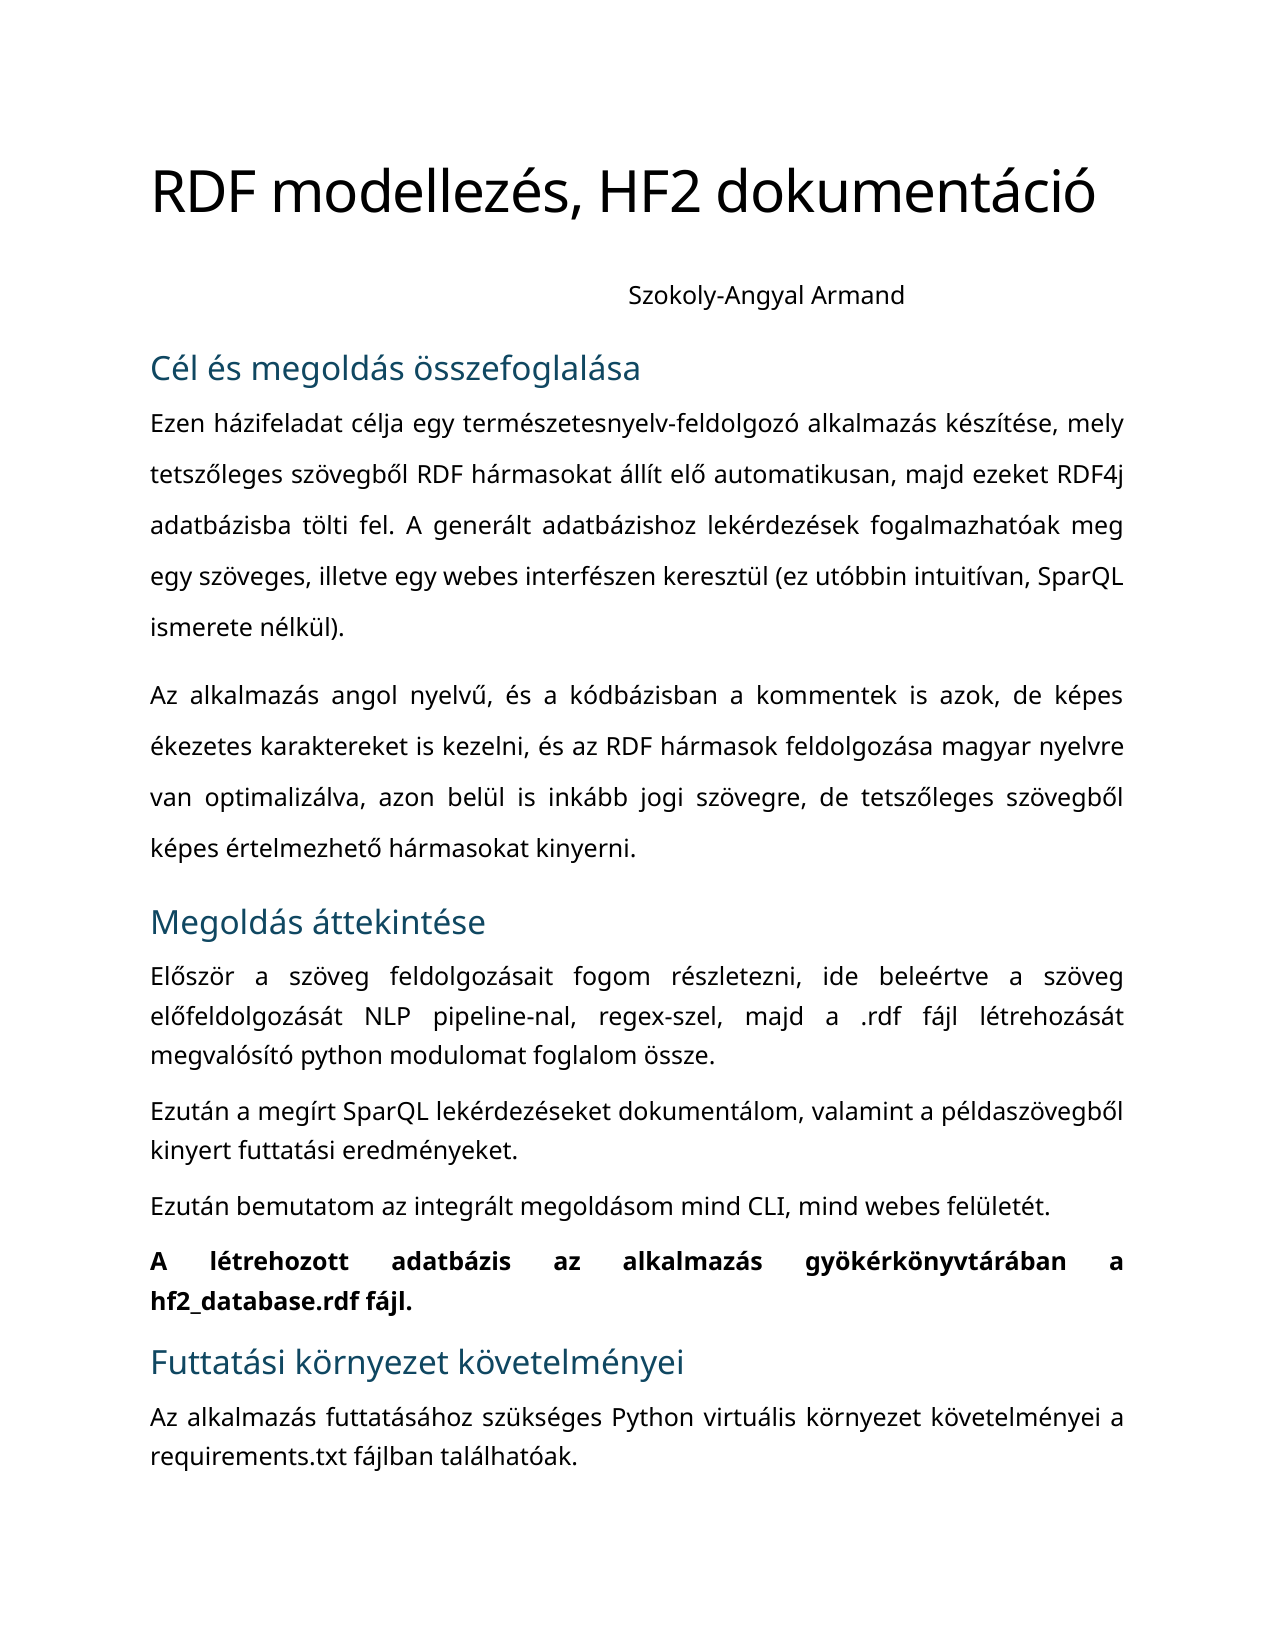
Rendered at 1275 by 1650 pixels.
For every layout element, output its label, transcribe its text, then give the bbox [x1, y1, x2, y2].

text Ezután bemutatom az integrált megoldásom mind CLI, mind webes felületét. [150, 1188, 1125, 1222]
subtitle Cél és megoldás összefoglalása [150, 345, 1125, 391]
text Az alkalmazás futtatásához szükséges Python virtuális környezet követelményei a requirements.txt fájlban találhatóak. [150, 1399, 1125, 1473]
text Ezen házifeladat célja egy természetesnyelv-feldolgozó alkalmazás készítése, mely tetszőleges szövegből RDF hármasokat állít elő automatikusan, majd ezeket RDF4j adatbázisba tölti fel. A generált adatbázishoz lekérdezések fogalmazhatóak meg egy szöveges, illetve egy webes interfészen keresztül (ez utóbbin intuitívan, SparQL ismerete nélkül). [150, 406, 1125, 644]
subtitle Futtatási környezet követelményei [150, 1339, 1125, 1384]
text Ezután a megírt SparQL lekérdezéseket dokumentálom, valamint a példaszövegből kinyert futtatási eredményeket. [150, 1093, 1125, 1166]
text Az alkalmazás angol nyelvű, és a kódbázisban a kommentek is azok, de képes ékezetes karaktereket is kezelni, és az RDF hármasok feldolgozása magyar nyelvre van optimalizálva, azon belül is inkább jogi szövegre, de tetszőleges szövegből képes értelmezhető hármasokat kinyerni. [150, 678, 1125, 865]
subtitle Megoldás áttekintése [150, 898, 1125, 944]
text Először a szöveg feldolgozásait fogom részletezni, ide beleértve a szöveg előfeldolgozását NLP pipeline-nal, regex-szel, majd a .rdf fájl létrehozását megvalósító python modulomat foglalom össze. [150, 959, 1125, 1071]
text Szokoly-Angyal Armand [150, 277, 1125, 312]
text A létrehozott adatbázis az alkalmazás gyökérkönyvtárában a hf2_database.rdf fájl. [150, 1244, 1125, 1317]
title RDF modellezés, HF2 dokumentáció [150, 150, 1125, 229]
